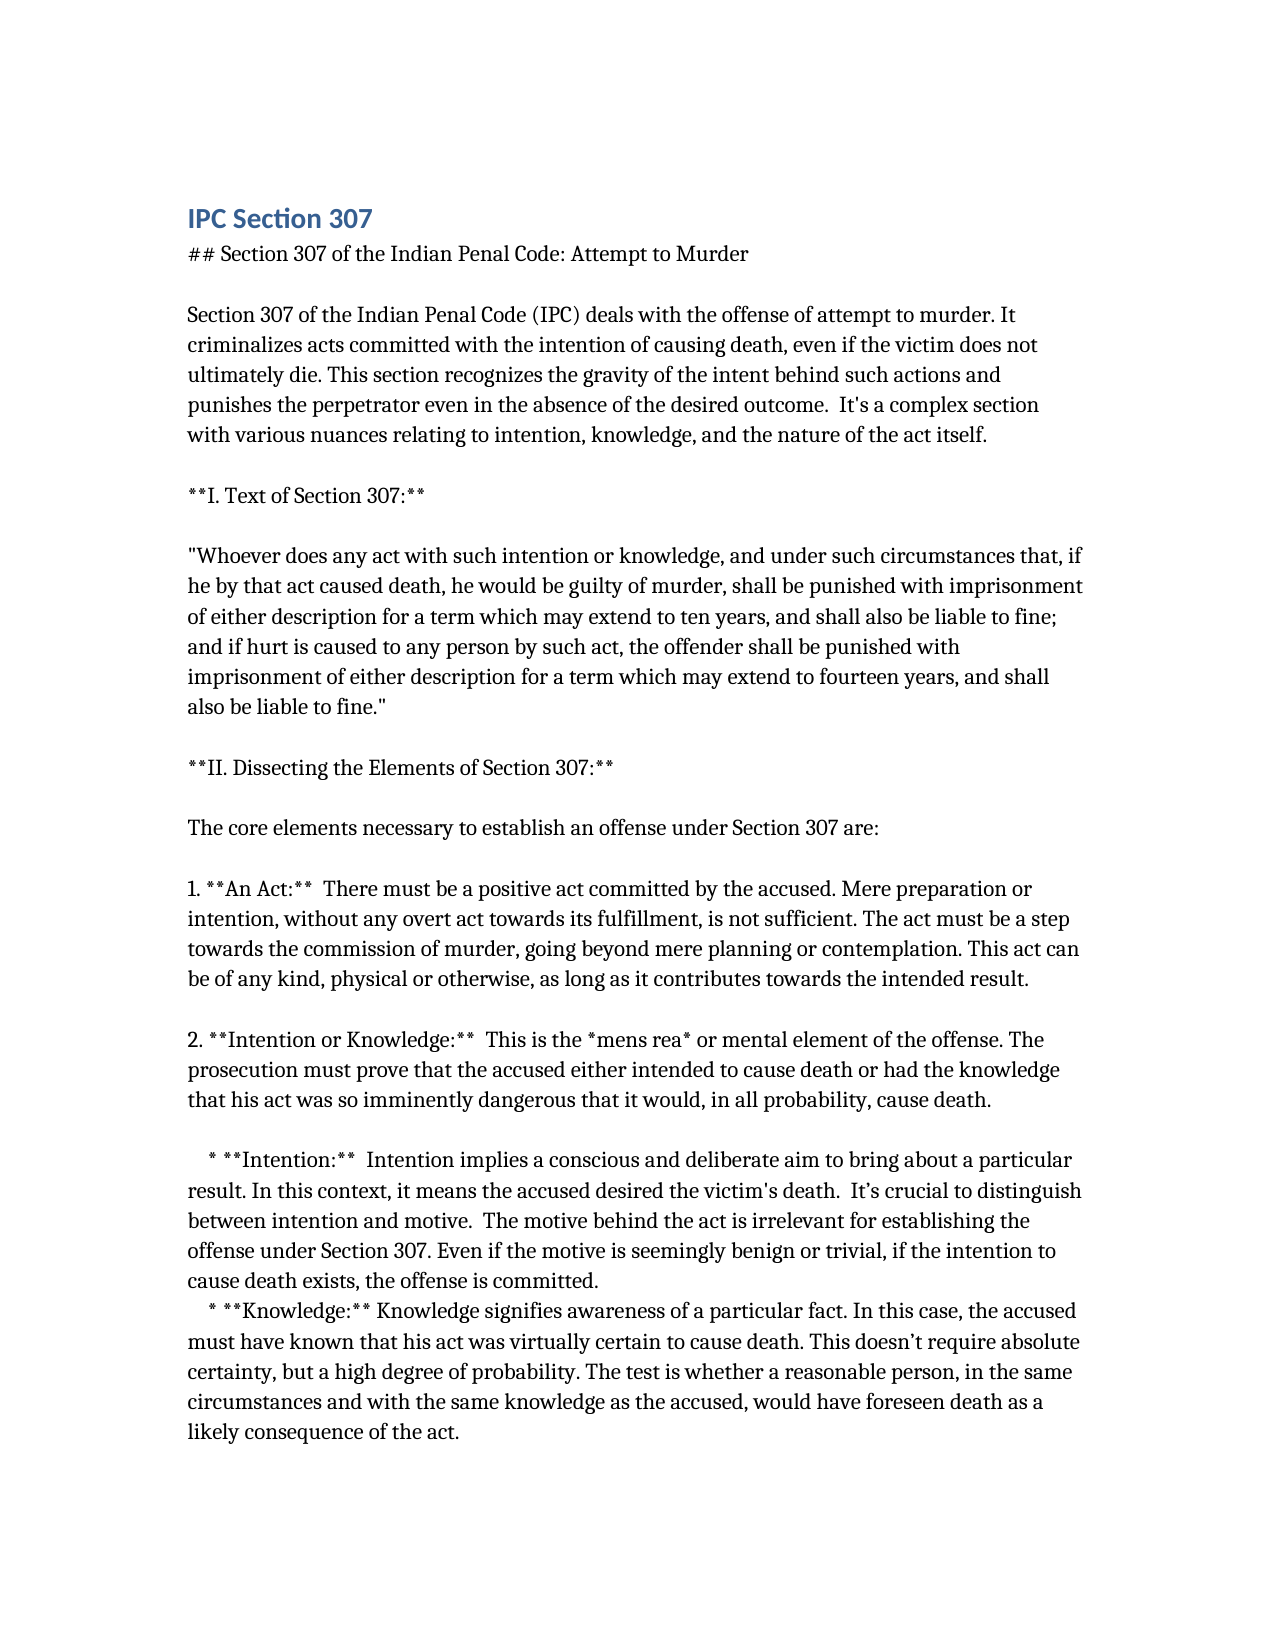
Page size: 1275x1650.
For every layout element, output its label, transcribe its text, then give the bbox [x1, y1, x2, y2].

subtitle IPC Section 307 [187, 200, 1087, 236]
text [187, 241, 1087, 1476]
